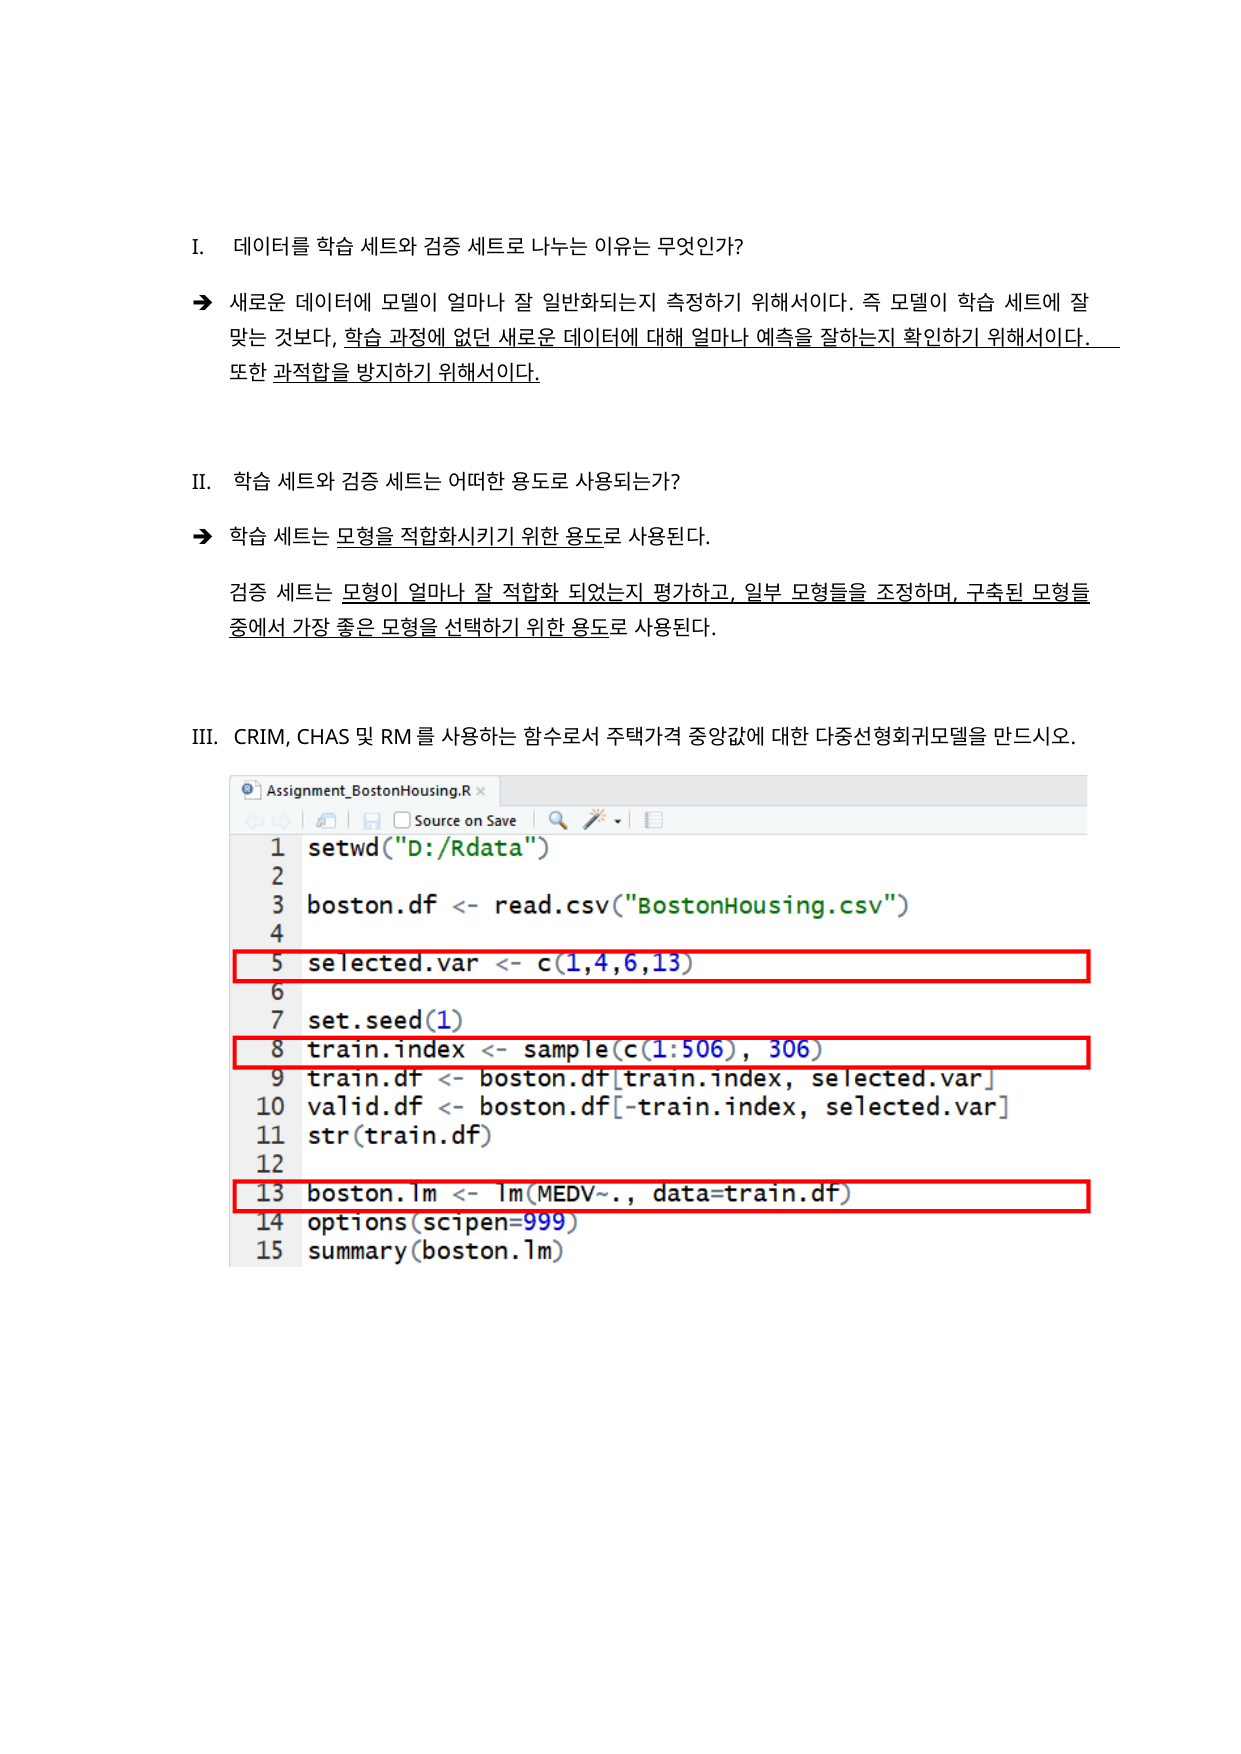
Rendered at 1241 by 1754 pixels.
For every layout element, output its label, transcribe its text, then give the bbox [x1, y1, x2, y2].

picture [237, 1184, 1086, 1209]
list 새로운 데이터에 모델이 얼마나 잘 일반화되는지 측정하기 위해서이다. 즉 모델이 학습 세트에 잘 맞는 것보다, 학습 과정에 없던 새로운 데이터에 대해 얼마나 예측을 잘하는지 확인하기 위해서이다. 또한 과적합을 방지하기 위해서이다. [192, 286, 1090, 386]
list 학습 세트와 검증 세트는 어떠한 용도로 사용되는가? [192, 465, 1090, 495]
picture [229, 775, 1088, 1267]
list 검증 세트는 모형이 얼마나 잘 적합화 되었는지 평가하고, 일부 모형들을 조정하며, 구축된 모형들 중에서 가장 좋은 모형을 선택하기 위한 용도로 사용된다. [229, 576, 1090, 641]
list 데이터를 학습 세트와 검증 세트로 나누는 이유는 무엇인가? [192, 231, 1090, 261]
picture [237, 1040, 1086, 1065]
list CRIM, CHAS 및 RM를 사용하는 함수로서 주택가격 중앙값에 대한 다중선형회귀모델을 만드시오. [192, 720, 1090, 750]
picture [237, 954, 1086, 979]
list 학습 세트는 모형을 적합화시키기 위한 용도로 사용된다. [192, 521, 1090, 551]
